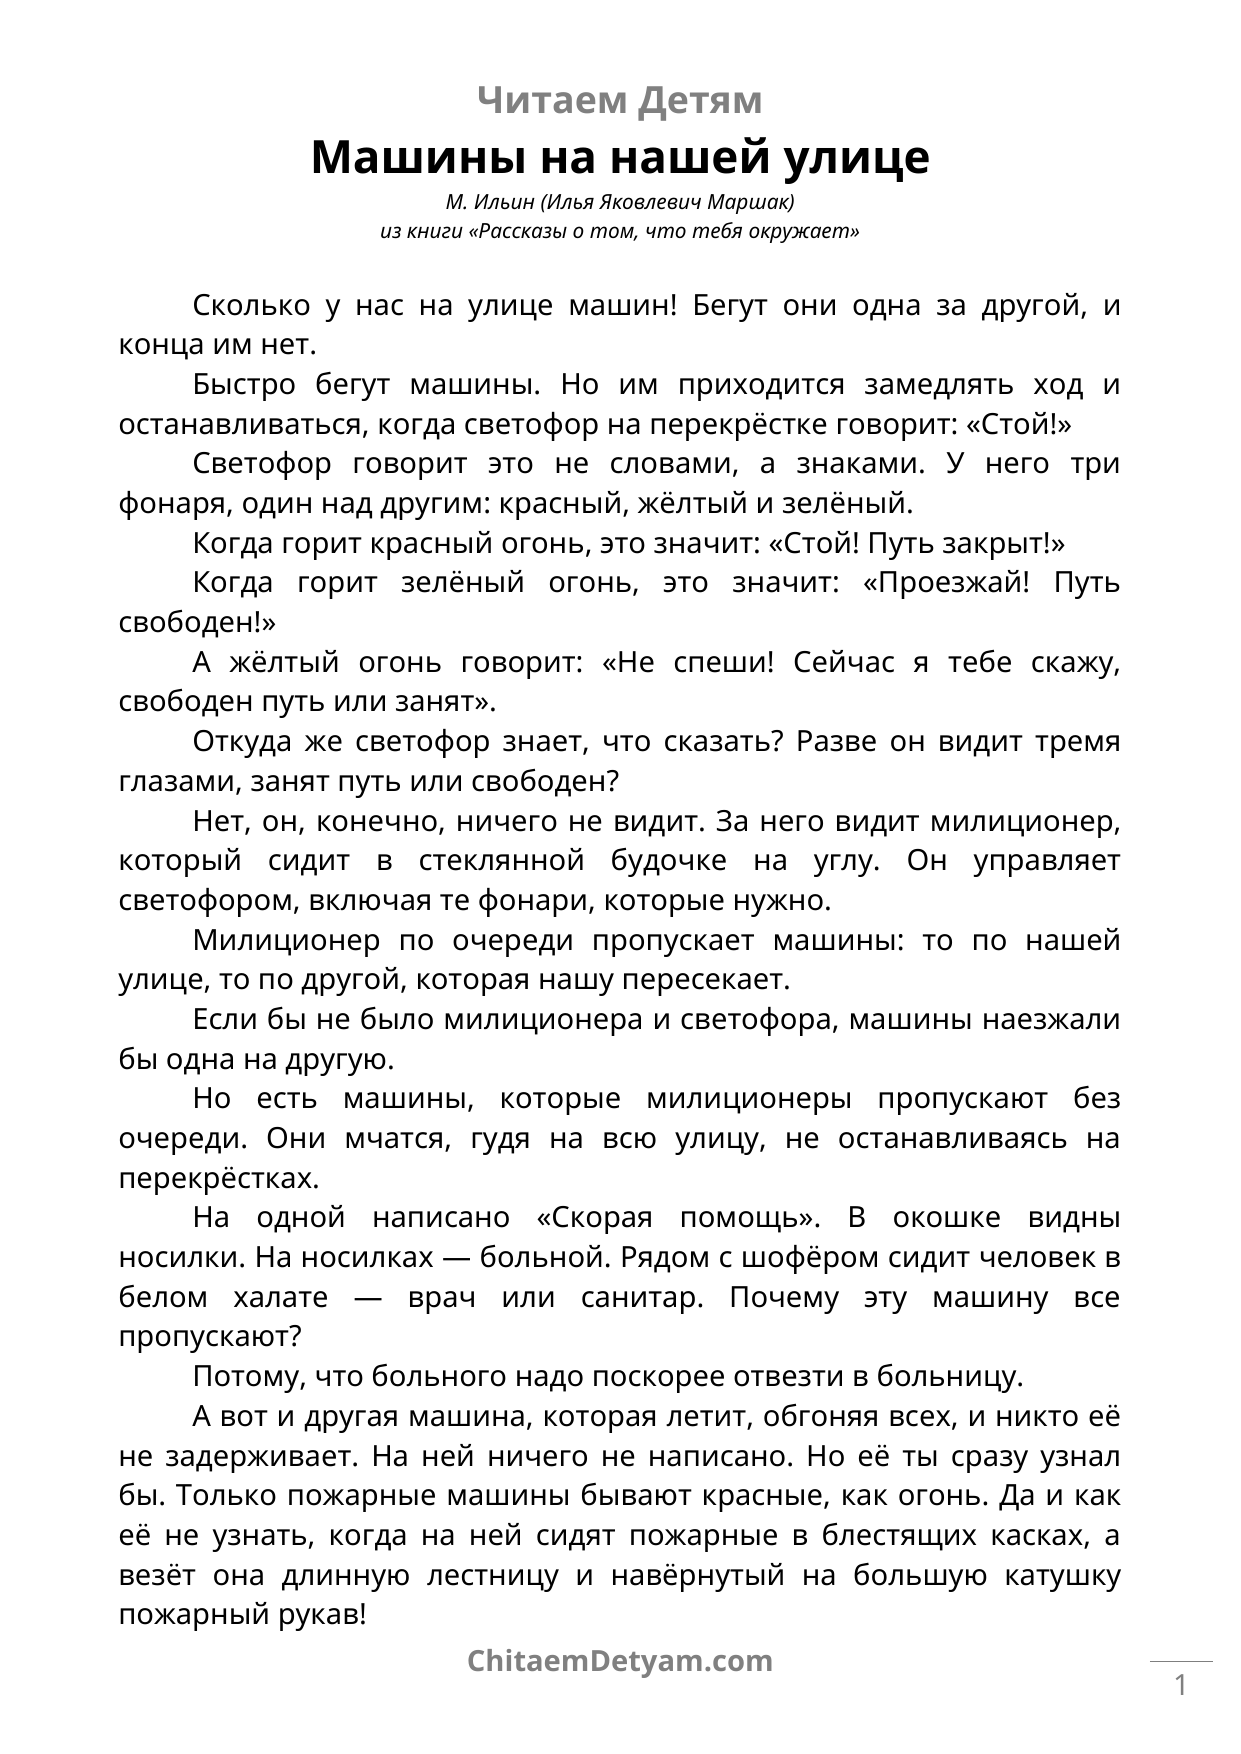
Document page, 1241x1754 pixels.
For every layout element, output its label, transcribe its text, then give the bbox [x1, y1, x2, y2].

text Откуда же светофор знает, что сказать? Разве он видит тремя глазами, занят путь или свободен? [118, 720, 1122, 800]
text Милиционер по очереди пропускает машины: то по нашей улице, то по другой, которая нашу пересекает. [118, 919, 1122, 998]
text Но есть машины, которые милиционеры пропускают без очереди. Они мчатся, гудя на всю улицу, не останавливаясь на перекрёстках. [118, 1078, 1122, 1197]
text А вот и другая машина, которая летит, обгоняя всех, и никто её не задерживает. На ней ничего не написано. Но её ты сразу узнал бы. Только пожарные машины бывают красные, как огонь. Да и как её не узнать, когда на ней сидят пожарные в блестящих касках, а везёт она длинную лестницу и навёрнутый на большую катушку пожарный рукав! [118, 1395, 1122, 1633]
text Если бы не было милиционера и светофора, машины наезжали бы одна на другую. [118, 998, 1122, 1078]
text Сколько у нас на улице машин! Бегут они одна за другой, и конца им нет. [118, 284, 1122, 363]
text Быстро бегут машины. Но им приходится замедлять ход и останавливаться, когда светофор на перекрёстке говорит: «Стой!» [118, 363, 1122, 443]
text Нет, он, конечно, ничего не видит. За него видит милиционер, который сидит в стеклянной будочке на углу. Он управляет светофором, включая те фонари, которые нужно. [118, 800, 1122, 919]
text На одной написано «Скорая помощь». В окошке видны носилки. На носилках — больной. Рядом с шофёром сидит человек в белом халате — врач или санитар. Почему эту машину все пропускают? [118, 1197, 1122, 1355]
text Светофор говорит это не словами, а знаками. У него три фонаря, один над другим: красный, жёлтый и зелёный. [118, 443, 1122, 522]
text А жёлтый огонь говорит: «Не спеши! Сейчас я тебе скажу, свободен путь или занят». [118, 641, 1122, 720]
text Машины на нашей улице М. Ильин (Илья Яковлевич Маршак) из книги «Рассказы о том, что тебя окружает» [118, 125, 1122, 244]
text Когда горит зелёный огонь, это значит: «Проезжай! Путь свободен!» [118, 562, 1122, 641]
text Когда горит красный огонь, это значит: «Стой! Путь закрыт!» [118, 522, 1122, 562]
text Потому, что больного надо поскорее отвезти в больницу. [118, 1355, 1122, 1395]
